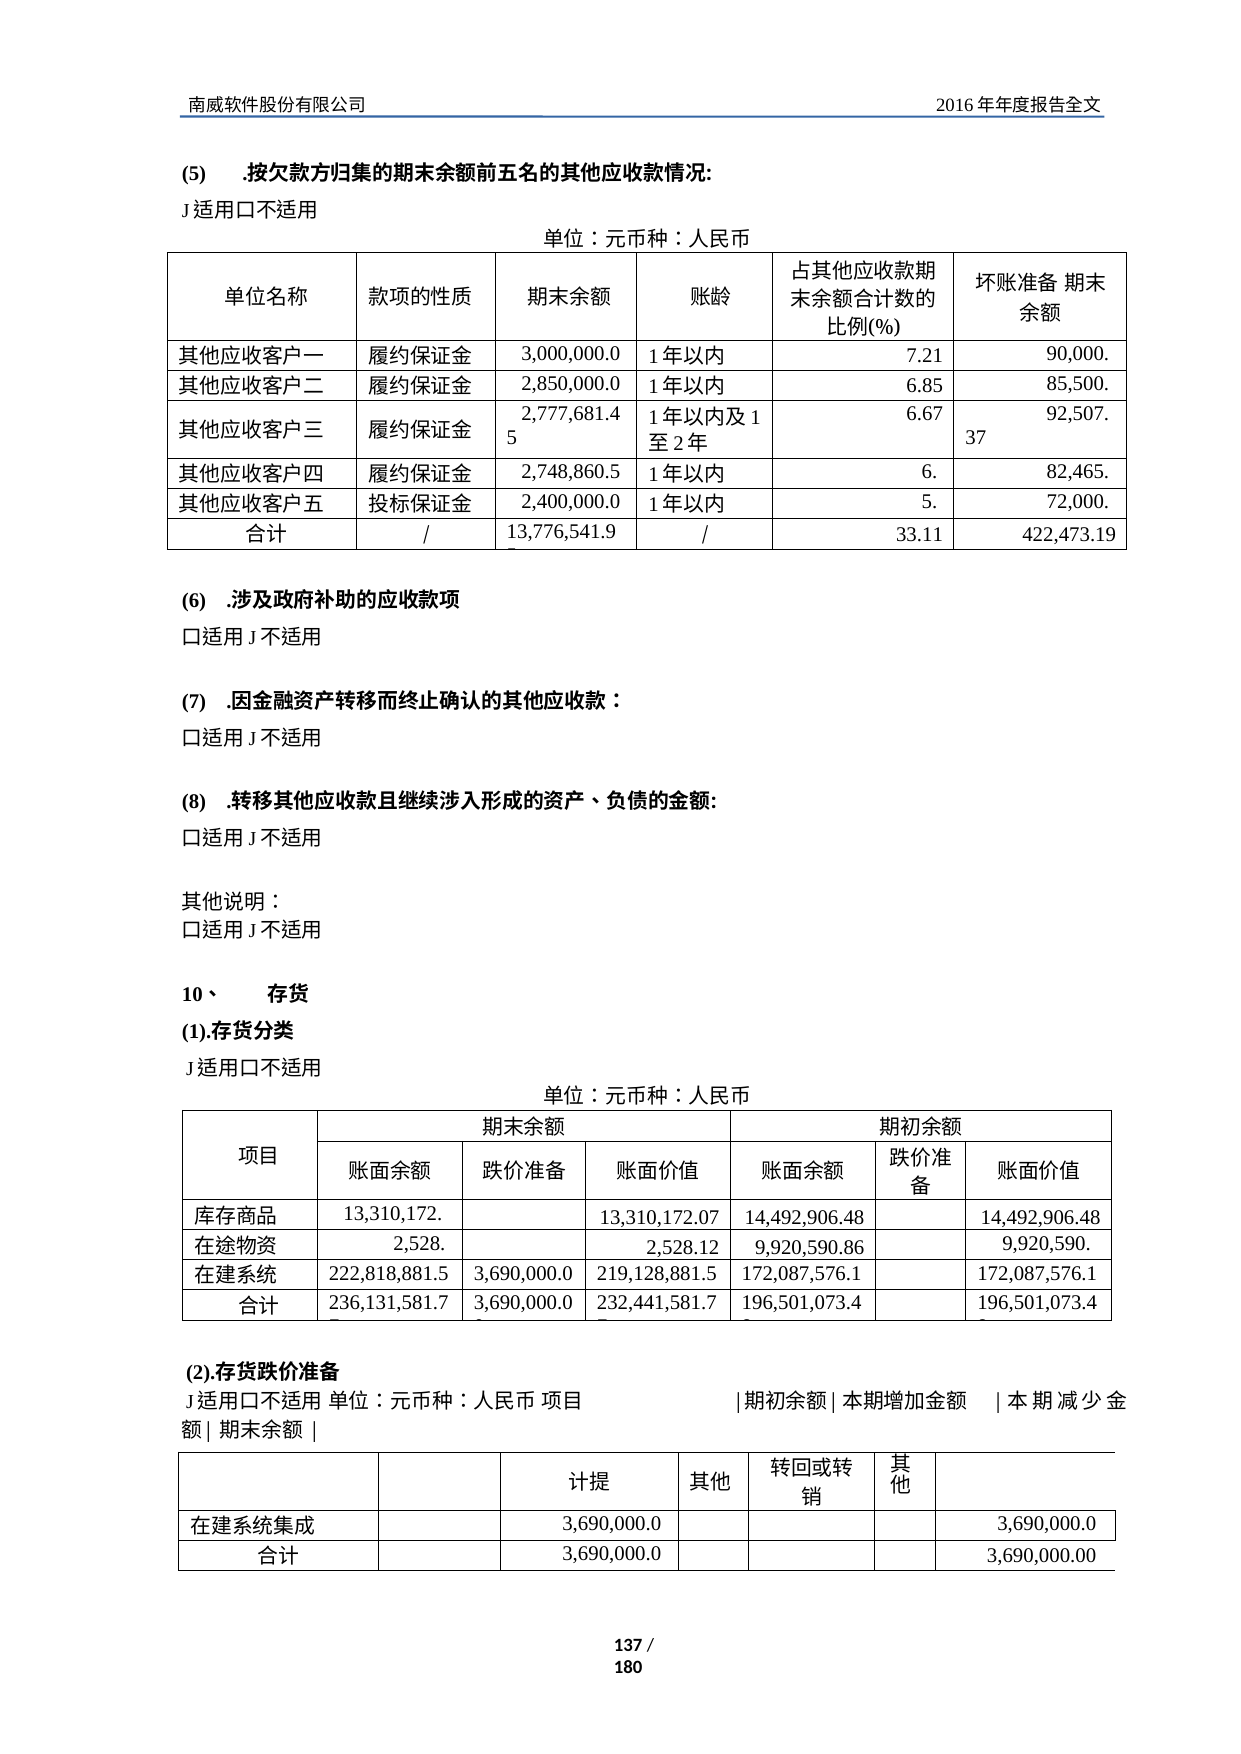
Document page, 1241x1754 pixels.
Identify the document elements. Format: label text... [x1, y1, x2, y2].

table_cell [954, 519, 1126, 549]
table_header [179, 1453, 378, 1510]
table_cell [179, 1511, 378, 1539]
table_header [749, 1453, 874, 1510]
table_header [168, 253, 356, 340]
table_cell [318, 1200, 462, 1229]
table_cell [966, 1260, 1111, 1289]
text J适用口不适用 单位：元币种：人民币 项目 |期初余额| 本期增加金额 |本期减少金额| 期末余额 | [182, 1385, 1127, 1443]
list .按欠款方归集的期末余额前五名的其他应收款情况: [167, 158, 1127, 187]
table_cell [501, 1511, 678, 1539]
list .涉及政府补助的应收款项 [167, 585, 1127, 614]
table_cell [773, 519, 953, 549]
text 口适用J不适用 [167, 916, 1127, 944]
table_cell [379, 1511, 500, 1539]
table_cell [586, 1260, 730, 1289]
text (1).存货分类 [167, 1016, 1127, 1044]
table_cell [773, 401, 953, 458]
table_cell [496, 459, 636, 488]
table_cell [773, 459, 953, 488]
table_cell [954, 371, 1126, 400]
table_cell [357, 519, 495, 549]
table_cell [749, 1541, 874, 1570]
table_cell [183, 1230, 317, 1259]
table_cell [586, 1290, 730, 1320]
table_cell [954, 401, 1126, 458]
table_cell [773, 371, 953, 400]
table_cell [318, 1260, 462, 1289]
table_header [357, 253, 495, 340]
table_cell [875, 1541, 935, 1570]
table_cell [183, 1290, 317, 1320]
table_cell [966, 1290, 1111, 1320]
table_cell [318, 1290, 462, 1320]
text J适用口不适用 [167, 195, 1127, 224]
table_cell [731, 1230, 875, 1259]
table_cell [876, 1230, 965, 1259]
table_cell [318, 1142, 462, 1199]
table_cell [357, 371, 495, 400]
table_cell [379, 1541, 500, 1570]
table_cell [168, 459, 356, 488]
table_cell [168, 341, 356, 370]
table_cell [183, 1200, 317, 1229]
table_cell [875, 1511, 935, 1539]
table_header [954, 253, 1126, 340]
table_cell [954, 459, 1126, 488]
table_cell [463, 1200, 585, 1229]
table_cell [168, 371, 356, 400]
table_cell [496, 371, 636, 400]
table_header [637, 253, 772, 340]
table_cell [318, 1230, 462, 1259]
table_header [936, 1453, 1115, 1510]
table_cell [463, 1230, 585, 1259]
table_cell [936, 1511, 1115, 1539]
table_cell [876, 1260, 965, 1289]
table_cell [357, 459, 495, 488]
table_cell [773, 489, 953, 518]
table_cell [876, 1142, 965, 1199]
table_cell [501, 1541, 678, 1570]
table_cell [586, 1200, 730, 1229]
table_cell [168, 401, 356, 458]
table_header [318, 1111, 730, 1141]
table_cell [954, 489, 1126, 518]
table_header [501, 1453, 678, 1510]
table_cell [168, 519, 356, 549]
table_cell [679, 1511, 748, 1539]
text 10、 存货 [167, 979, 1127, 1008]
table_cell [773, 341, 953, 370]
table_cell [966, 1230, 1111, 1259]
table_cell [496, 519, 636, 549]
text 口适用J不适用 [167, 823, 1127, 852]
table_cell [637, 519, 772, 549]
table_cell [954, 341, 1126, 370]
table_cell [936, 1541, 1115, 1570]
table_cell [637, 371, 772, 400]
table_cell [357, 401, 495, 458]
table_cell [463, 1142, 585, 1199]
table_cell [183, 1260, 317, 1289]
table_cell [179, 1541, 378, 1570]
text 口适用J不适用 [167, 723, 1127, 751]
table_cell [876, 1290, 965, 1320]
list .转移其他应收款且继续涉入形成的资产、负债的金额: [167, 786, 1127, 815]
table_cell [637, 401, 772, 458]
text 单位：元币种：人民币 [167, 1081, 1127, 1110]
text 其他说明： [167, 887, 1127, 916]
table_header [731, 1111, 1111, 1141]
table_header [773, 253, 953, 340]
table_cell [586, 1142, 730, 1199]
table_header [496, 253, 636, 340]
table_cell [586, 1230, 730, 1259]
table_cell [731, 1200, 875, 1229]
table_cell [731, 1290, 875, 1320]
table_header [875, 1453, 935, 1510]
text J适用口不适用 [182, 1053, 1127, 1081]
list .因金融资产转移而终止确认的其他应收款： [167, 686, 1127, 714]
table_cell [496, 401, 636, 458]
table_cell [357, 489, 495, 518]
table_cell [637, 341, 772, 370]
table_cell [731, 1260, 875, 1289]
text 口适用J不适用 [167, 622, 1127, 650]
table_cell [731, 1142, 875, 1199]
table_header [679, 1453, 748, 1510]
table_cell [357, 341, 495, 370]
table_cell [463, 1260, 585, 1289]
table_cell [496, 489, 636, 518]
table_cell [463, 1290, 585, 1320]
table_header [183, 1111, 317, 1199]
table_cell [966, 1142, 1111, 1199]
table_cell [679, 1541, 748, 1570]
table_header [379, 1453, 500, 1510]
text 单位：元币种：人民币 [167, 224, 1127, 252]
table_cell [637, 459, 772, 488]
text (2).存货跌价准备 [182, 1356, 1127, 1385]
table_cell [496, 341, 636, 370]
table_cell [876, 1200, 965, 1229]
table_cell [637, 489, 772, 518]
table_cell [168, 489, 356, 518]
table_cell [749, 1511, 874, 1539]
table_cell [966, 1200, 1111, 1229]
